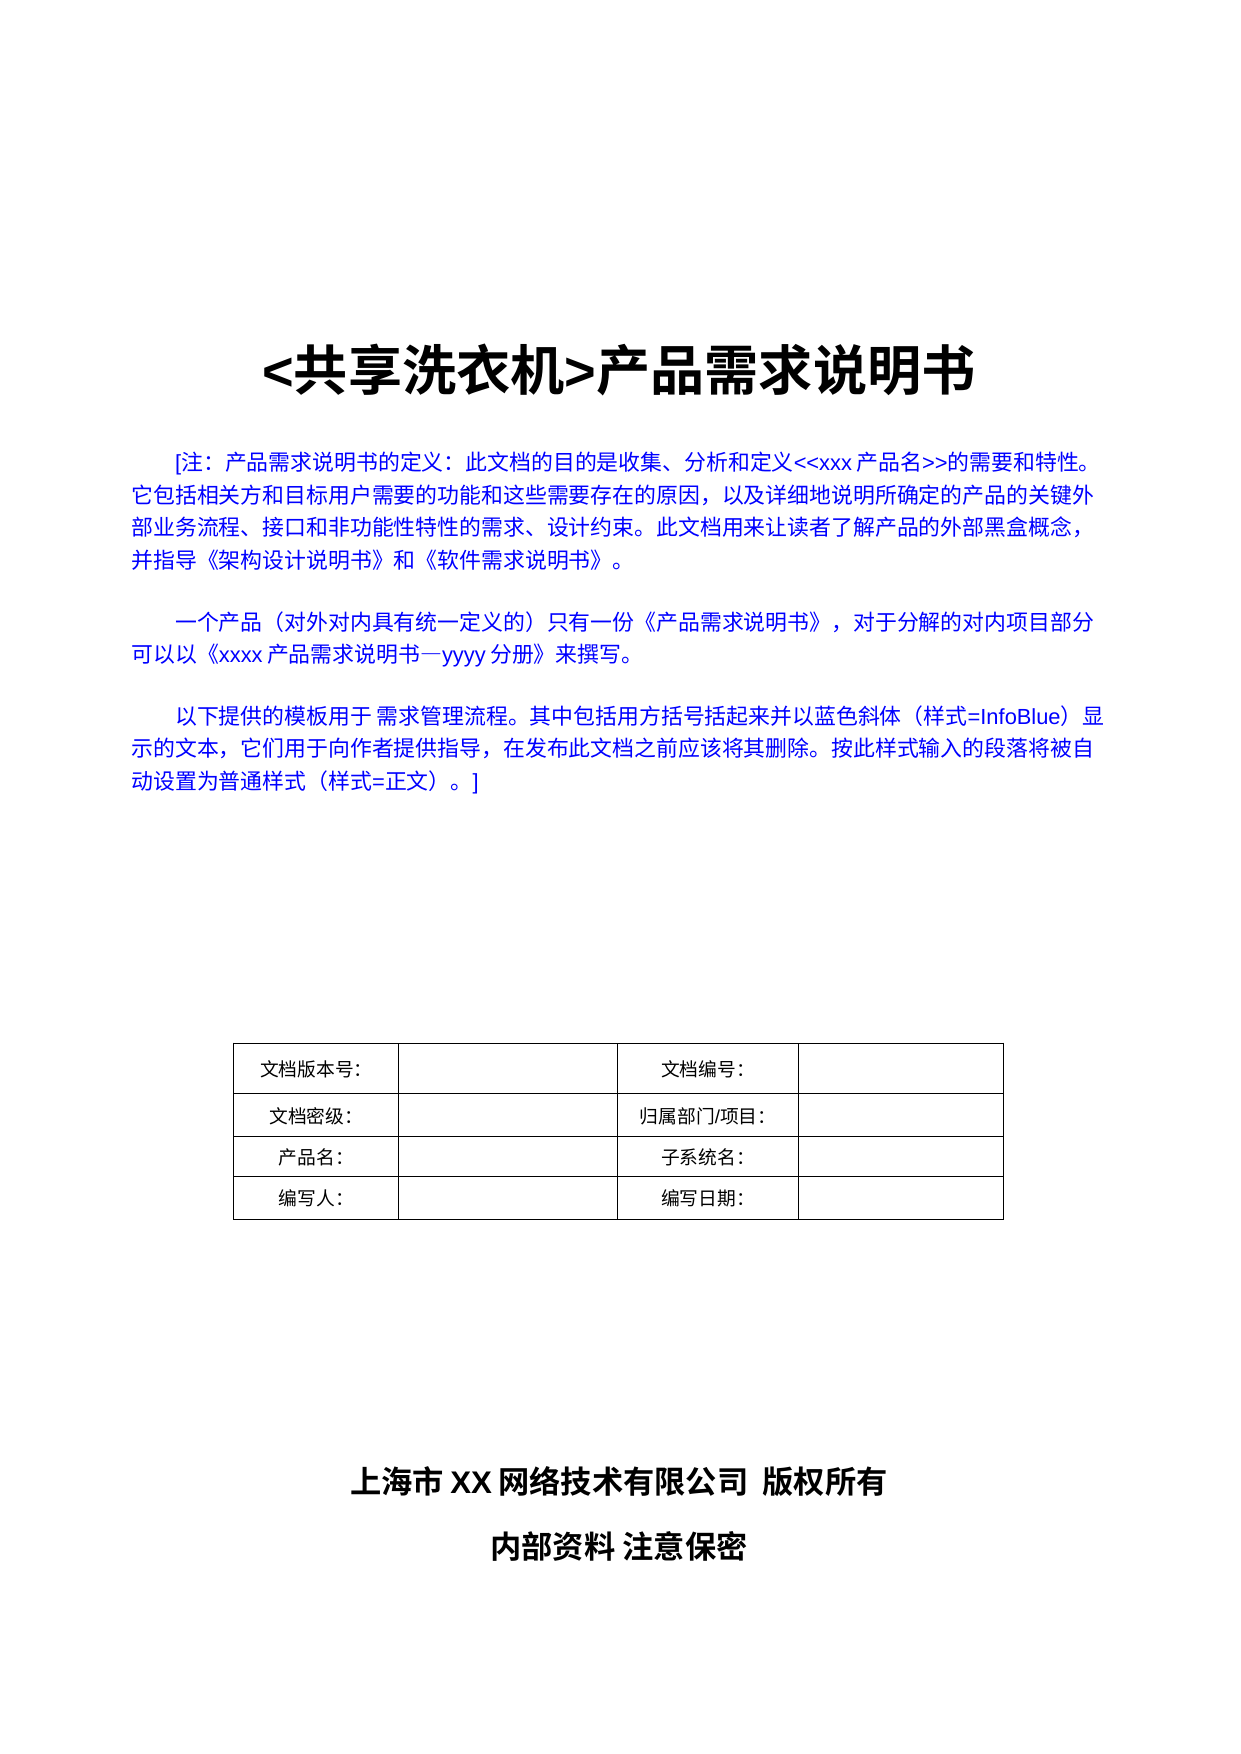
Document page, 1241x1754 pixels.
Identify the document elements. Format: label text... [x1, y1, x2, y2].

table_header 文档编号： [618, 1044, 798, 1093]
text <共享洗衣机>产品需求说明书 [131, 318, 1106, 416]
table_cell 归属部门/项目： [618, 1094, 798, 1136]
table_cell 文档密级： [234, 1094, 398, 1136]
table_cell [399, 1137, 617, 1176]
table_cell [399, 1177, 617, 1219]
text [注：产品需求说明书的定义：此文档的目的是收集、分析和定义<<xxx产品名>>的需要和特性。它包括相关方和目标用户需要的功能和这些需要存在的原因，以及详细地说明所确定的产品的关键外部业务流程、接口和非功能性特性的需求、设计约束。此文档用来让读者了解产品的外部黑盒概念，并指导《架构设计说明书》和《软件需求说明书》。 [131, 445, 1106, 575]
table_cell 编写日期： [618, 1177, 798, 1219]
table_cell [799, 1137, 1003, 1176]
text 内部资料 注意保密 [131, 1512, 1106, 1577]
table_header [799, 1044, 1003, 1093]
table_header 文档版本号： [234, 1044, 398, 1093]
table_cell 子系统名： [618, 1137, 798, 1176]
table_cell 产品名： [234, 1137, 398, 1176]
table_cell [799, 1177, 1003, 1219]
table_header [399, 1044, 617, 1093]
text 上海市XX网络技术有限公司 版权所有 [131, 1447, 1106, 1512]
text 一个产品（对外对内具有统一定义的）只有一份《产品需求说明书》，对于分解的对内项目部分可以以《xxxx产品需求说明书—yyyy分册》来撰写。 [131, 604, 1106, 669]
table_cell [799, 1094, 1003, 1136]
text 以下提供的模板用于 需求管理流程。其中包括用方括号括起来并以蓝色斜体（样式=InfoBlue）显示的文本，它们用于向作者提供指导，在发布此文档之前应该将其删除。按此样式输入的段落将被自动设置为普通样式（样式=正文）。] [131, 698, 1106, 796]
table_cell 编写人： [234, 1177, 398, 1219]
table_cell [399, 1094, 617, 1136]
